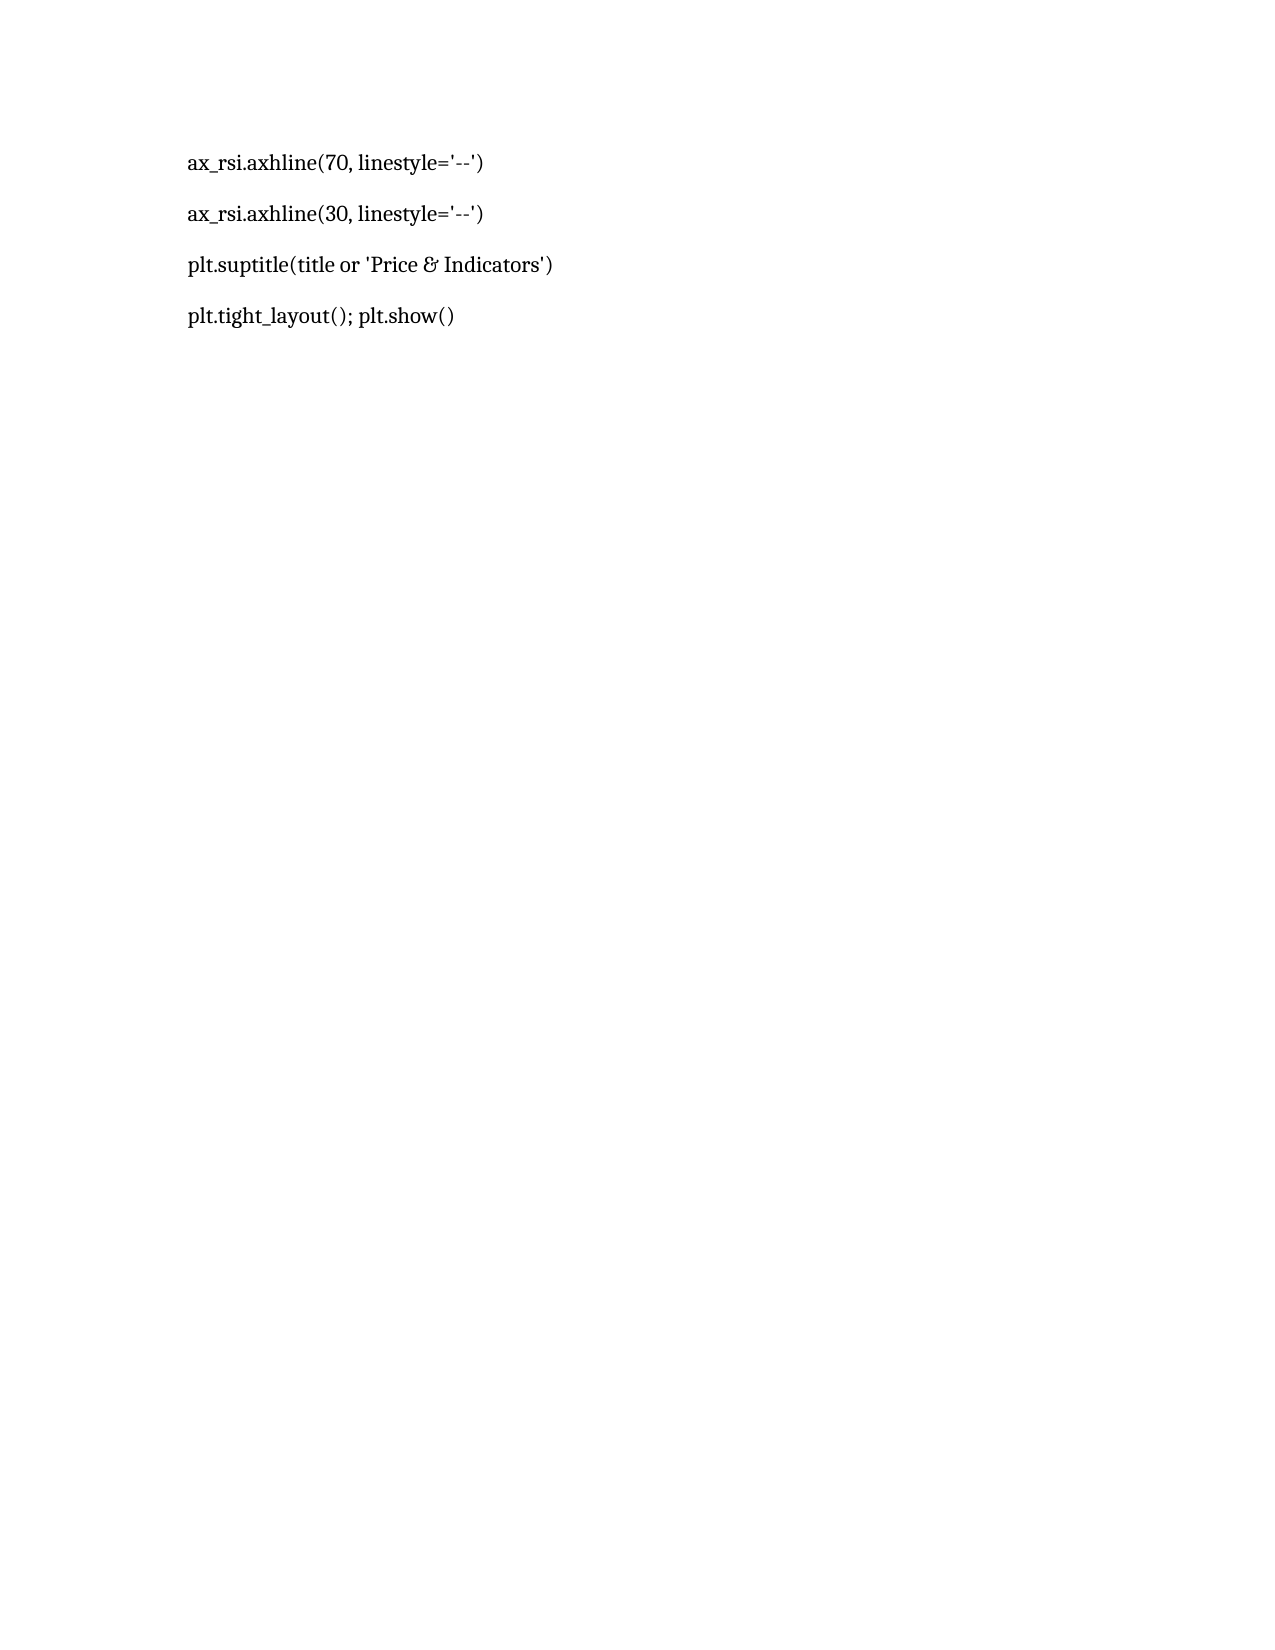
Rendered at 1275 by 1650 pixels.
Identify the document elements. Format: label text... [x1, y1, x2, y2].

text ax_rsi.axhline(30, linestyle='--') [187, 201, 1087, 227]
text plt.suptitle(title or 'Price & Indicators') [187, 252, 1087, 278]
text plt.tight_layout(); plt.show() [187, 303, 1087, 329]
text ax_rsi.axhline(70, linestyle='--') [187, 150, 1087, 176]
